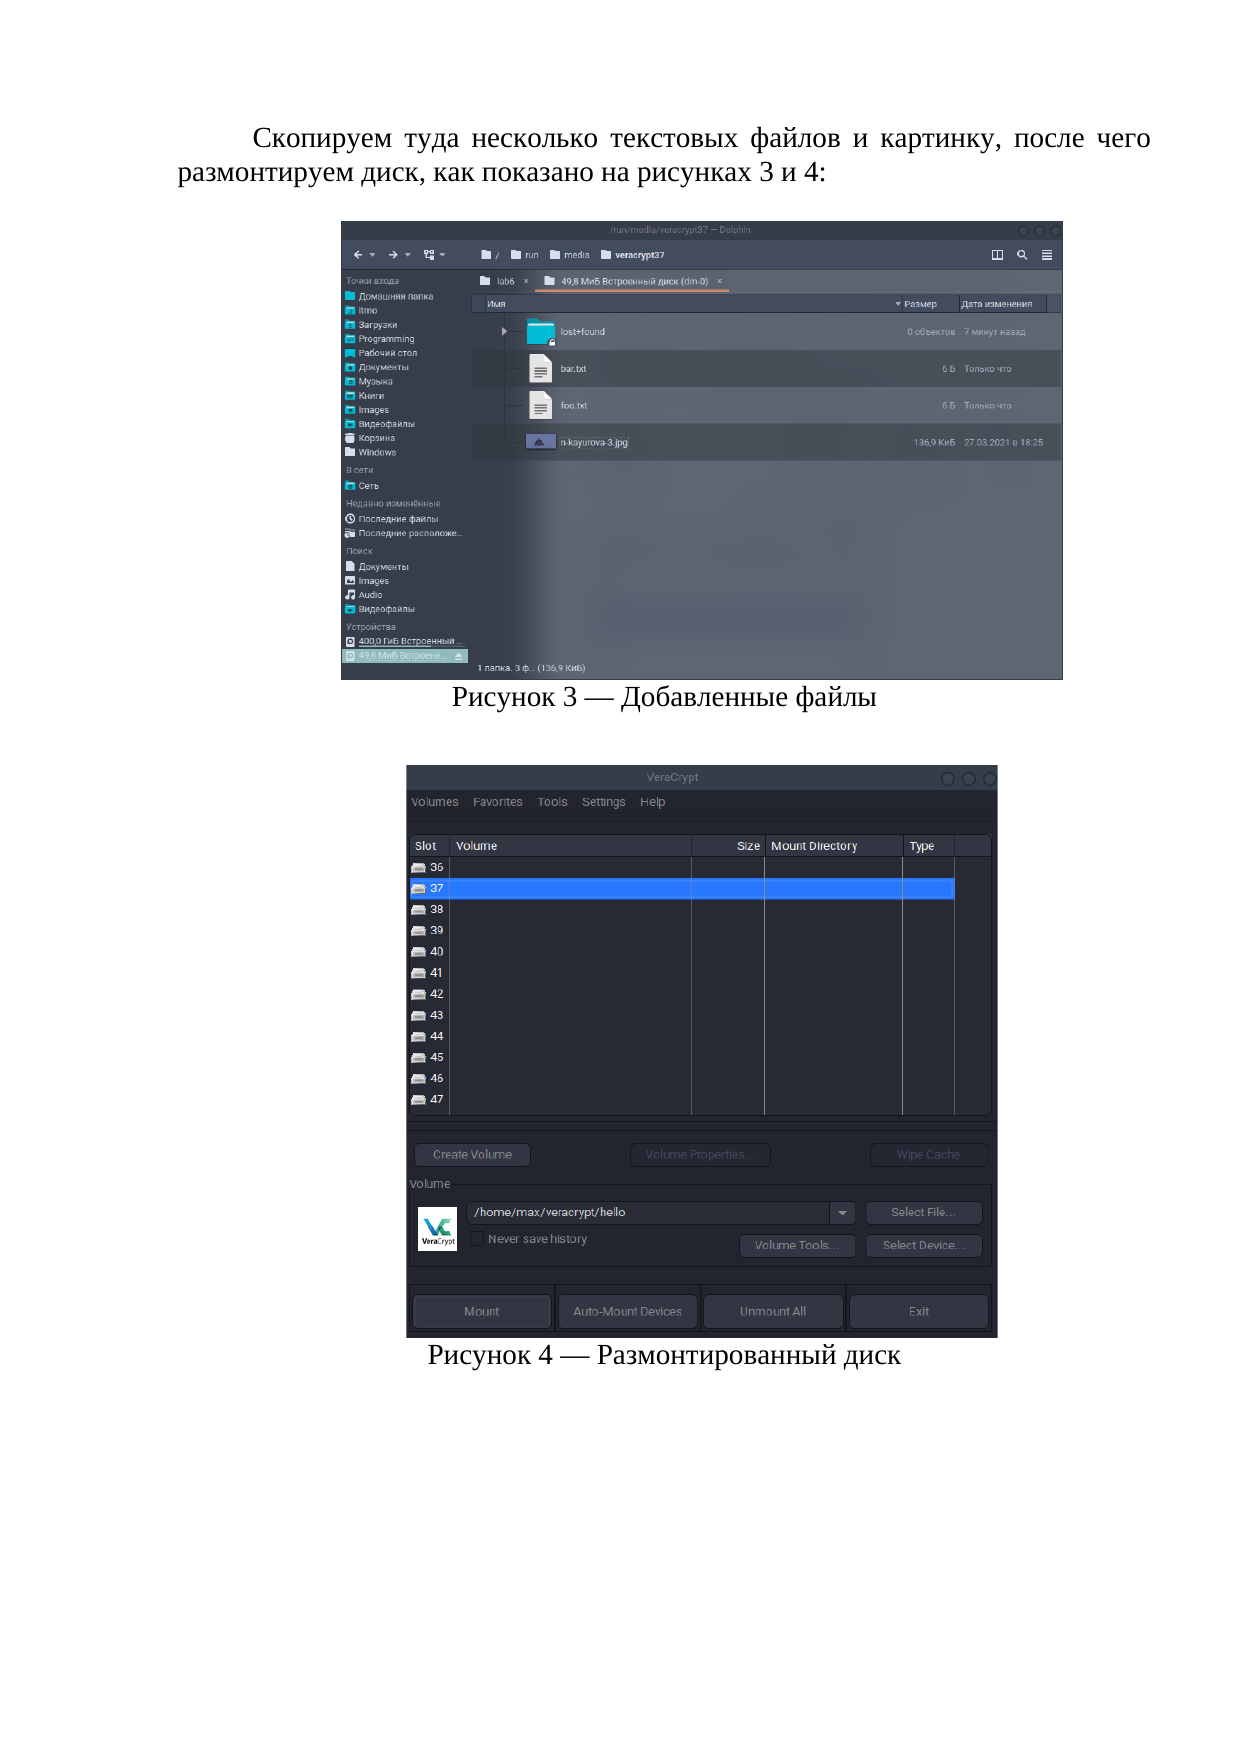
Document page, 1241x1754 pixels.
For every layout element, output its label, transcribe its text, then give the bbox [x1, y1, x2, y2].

text Рисунок 4 — Размонтированный диск [177, 1337, 1152, 1371]
subtitle Скопируем туда несколько текстовых файлов и картинку, после чего размонтируем диск, как показано на рисунках 3 и 4: [177, 121, 1152, 188]
picture [341, 221, 1063, 680]
text Рисунок 3 — Добавленные файлы [177, 679, 1152, 713]
picture [406, 765, 998, 1338]
